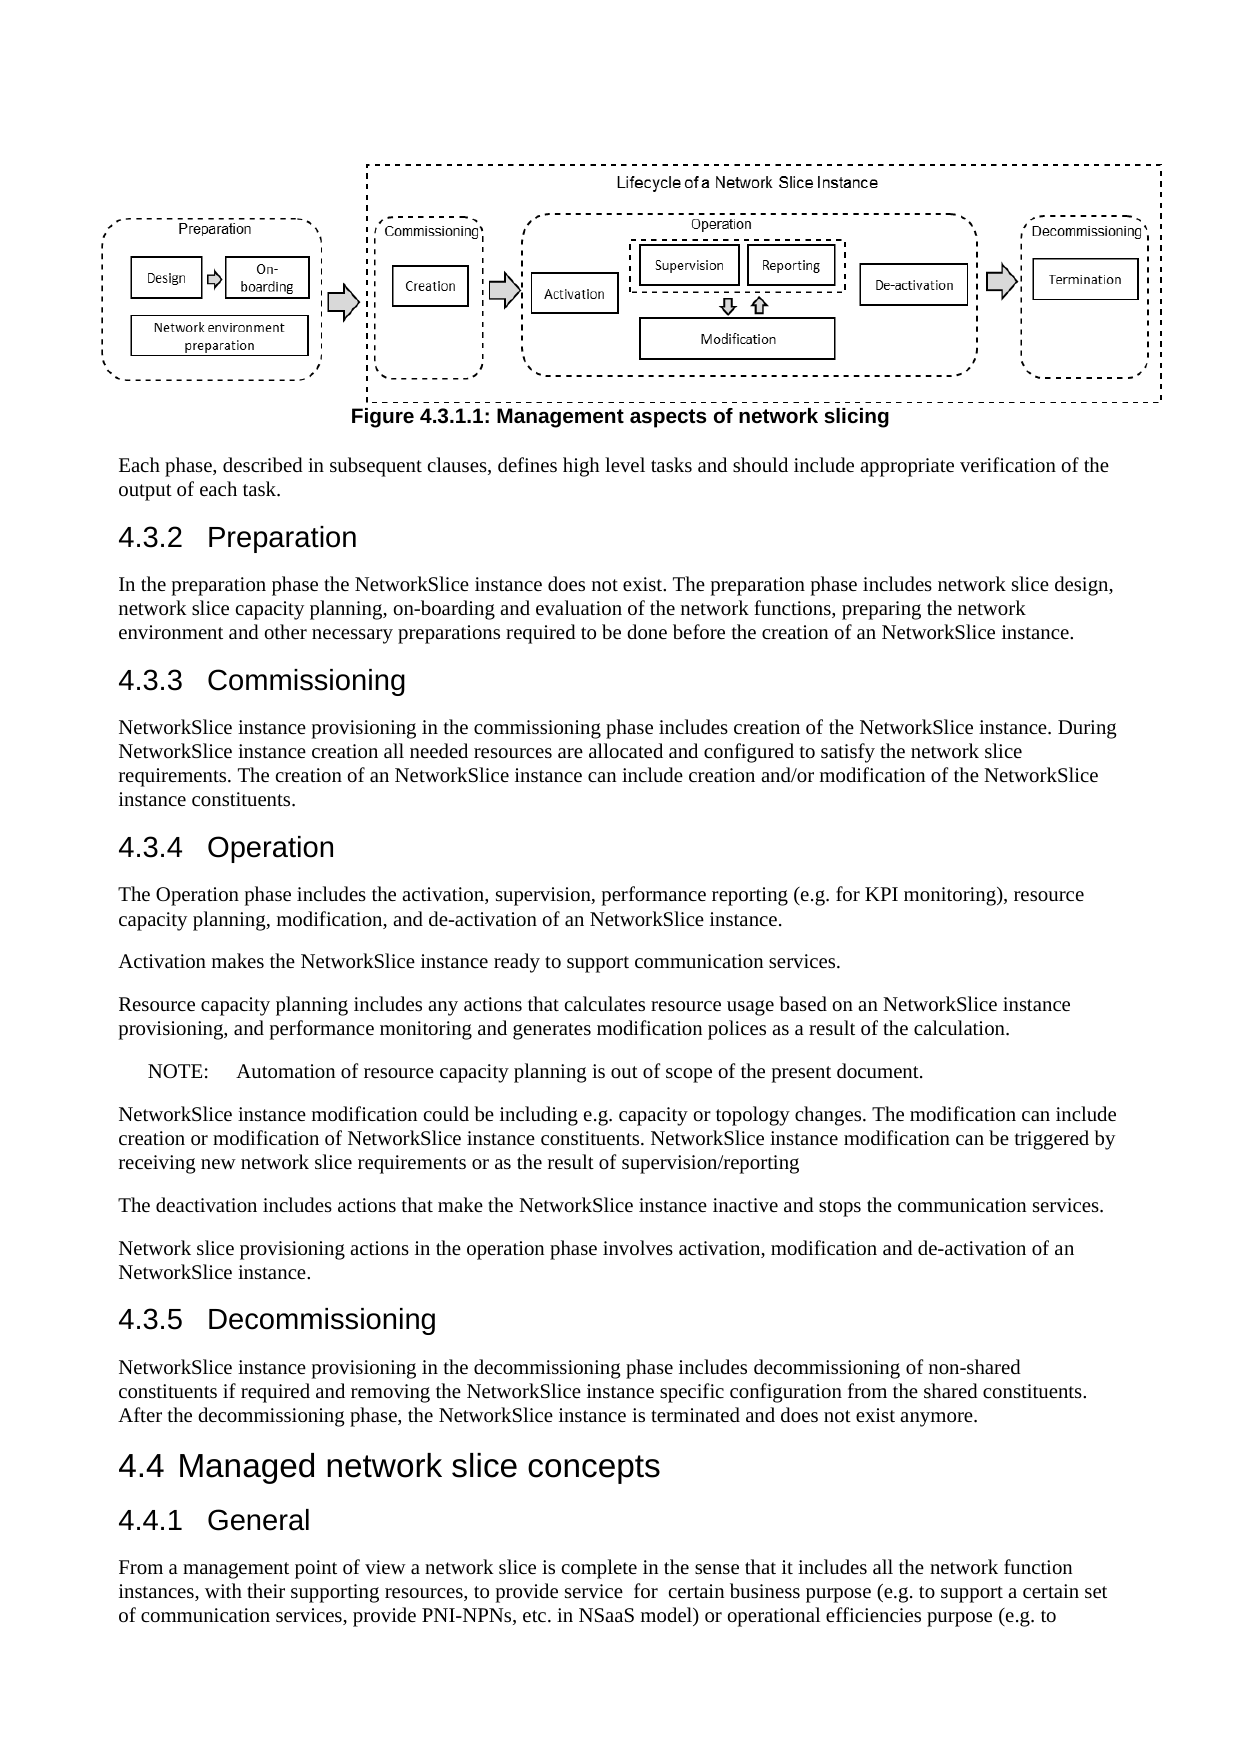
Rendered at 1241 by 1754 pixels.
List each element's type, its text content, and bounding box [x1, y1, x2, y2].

text Resource capacity planning includes any actions that calculates resource usage based on an NetworkSlice instance provisioning, and performance monitoring and generates modification polices as a result of the calculation. [118, 992, 1122, 1040]
subtitle 4.3.2 Preparation [118, 519, 1122, 553]
text NetworkSlice instance provisioning in the commissioning phase includes creation of the NetworkSlice instance. During NetworkSlice instance creation all needed resources are allocated and configured to satisfy the network slice requirements. The creation of an NetworkSlice instance can include creation and/or modification of the NetworkSlice instance constituents. [118, 715, 1122, 811]
subtitle 4.4.1 General [118, 1503, 1122, 1536]
text The Operation phase includes the activation, supervision, performance reporting (e.g. for KPI monitoring), resource capacity planning, modification, and de-activation of an NetworkSlice instance. [118, 882, 1122, 931]
subtitle 4.3.5 Decommissioning [118, 1302, 1122, 1336]
text In the preparation phase the NetworkSlice instance does not exist. The preparation phase includes network slice design, network slice capacity planning, on-boarding and evaluation of the network functions, preparing the network environment and other necessary preparations required to be done before the creation of an NetworkSlice instance. [118, 572, 1122, 644]
text NOTE: Automation of resource capacity planning is out of scope of the present document. [148, 1059, 1122, 1083]
picture [101, 164, 1188, 403]
text Each phase, described in subsequent clauses, defines high level tasks and should include appropriate verification of the output of each task. [118, 453, 1122, 501]
text NetworkSlice instance provisioning in the decommissioning phase includes decommissioning of non-shared constituents if required and removing the NetworkSlice instance specific configuration from the shared constituents. After the decommissioning phase, the NetworkSlice instance is terminated and does not exist anymore. [118, 1355, 1122, 1427]
subtitle 4.3.3 Commissioning [118, 663, 1122, 696]
text The deactivation includes actions that make the NetworkSlice instance inactive and stops the communication services. [118, 1193, 1122, 1217]
subtitle 4.4 Managed network slice concepts [118, 1446, 1122, 1484]
text Figure 4.3.1.1: Management aspects of network slicing [118, 404, 1122, 428]
subtitle 4.3.4 Operation [118, 830, 1122, 864]
text Activation makes the NetworkSlice instance ready to support communication services. [118, 949, 1122, 973]
text Network slice provisioning actions in the operation phase involves activation, modification and de-activation of an NetworkSlice instance. [118, 1236, 1122, 1284]
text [118, 1555, 1122, 1627]
text NetworkSlice instance modification could be including e.g. capacity or topology changes. The modification can include creation or modification of NetworkSlice instance constituents. NetworkSlice instance modification can be triggered by receiving new network slice requirements or as the result of supervision/reporting [118, 1102, 1122, 1174]
